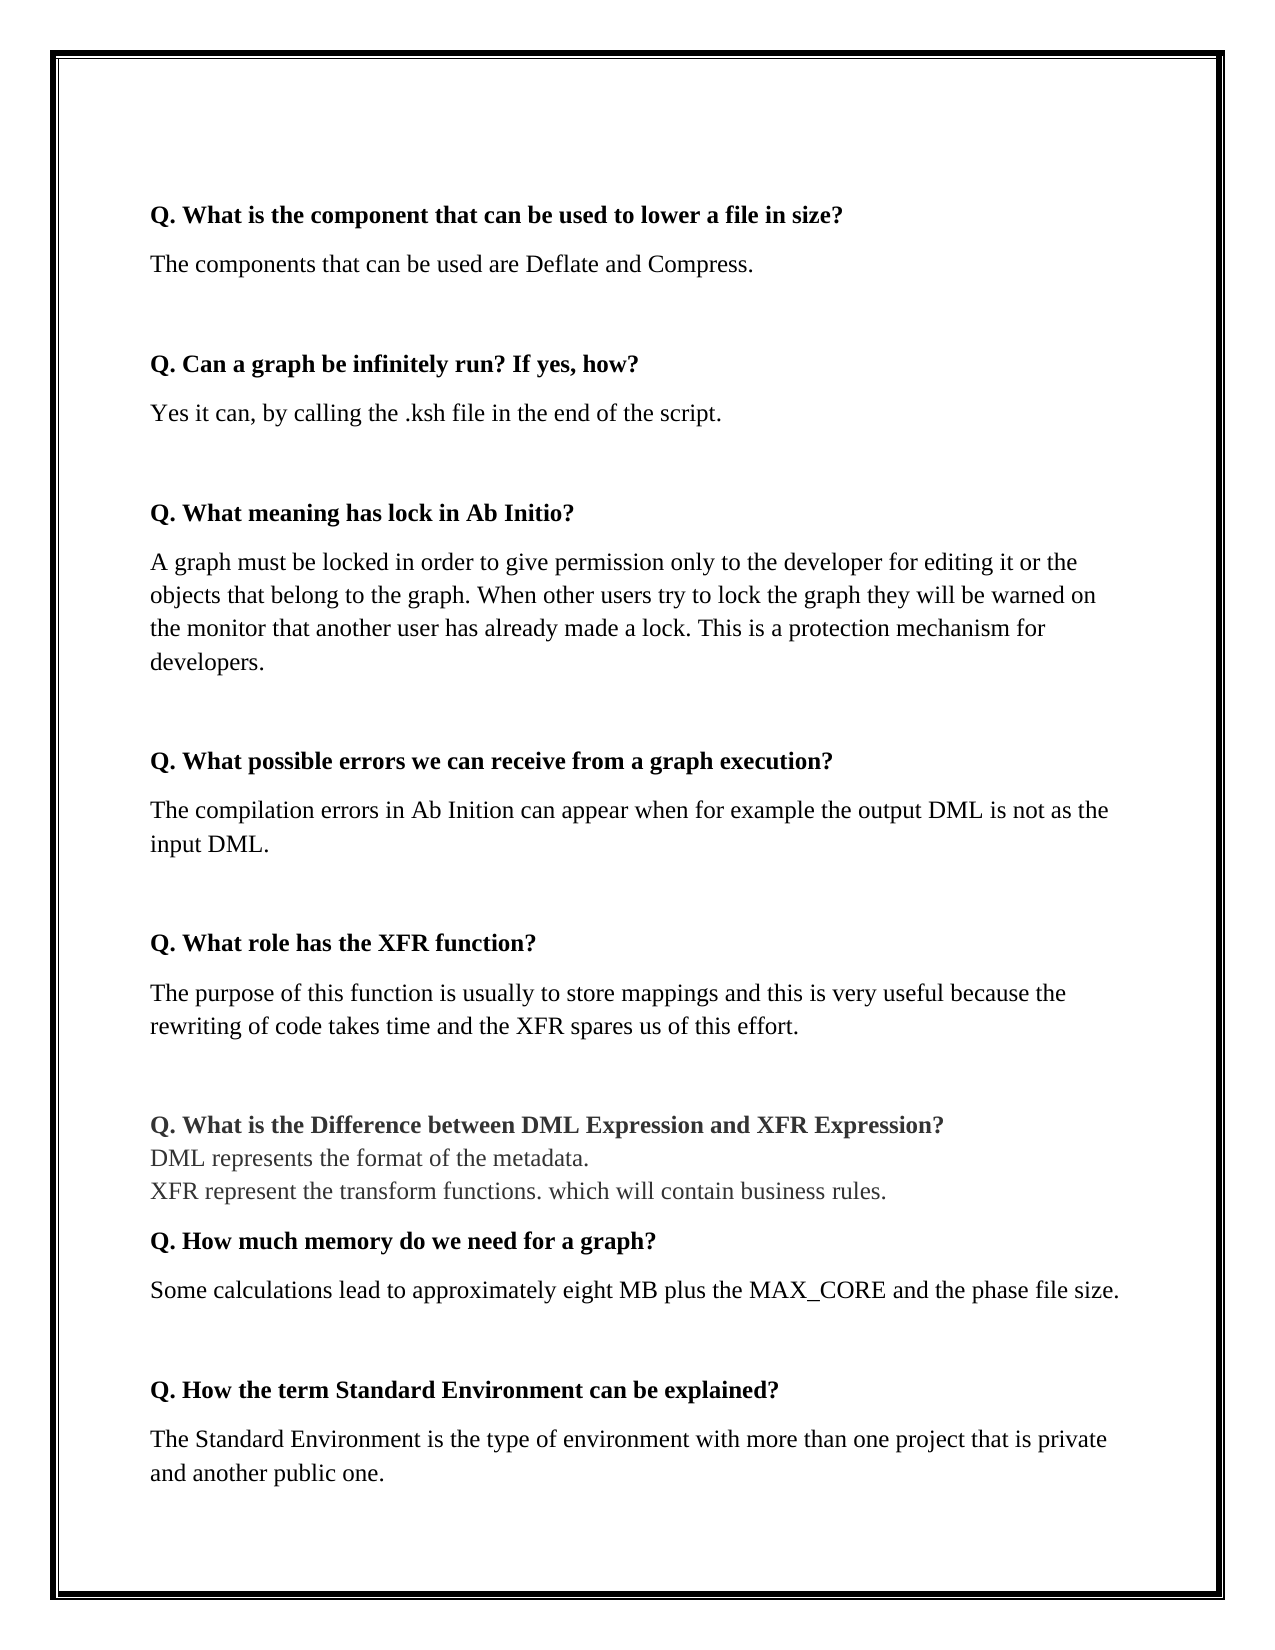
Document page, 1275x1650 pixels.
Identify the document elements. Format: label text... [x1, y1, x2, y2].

text Q. What is the component that can be used to lower a file in size? [150, 200, 1125, 228]
text Q. What role has the XFR function? [150, 928, 1125, 957]
text The components that can be used are Deflate and Compress. [150, 249, 1125, 278]
text Yes it can, by calling the .ksh file in the end of the script. [150, 398, 1125, 427]
text A graph must be locked in order to give permission only to the developer for editing it or the objects that belong to the graph. When other users try to lock the graph they will be warned on the monitor that another user has already made a lock. This is a protection mechanism for developers. [150, 547, 1125, 675]
text Q. What meaning has lock in Ab Initio? [150, 498, 1125, 527]
text Q. Can a graph be infinitely run? If yes, how? [150, 349, 1125, 377]
text Q. What possible errors we can receive from a graph execution? [150, 746, 1125, 775]
text The compilation errors in Ab Inition can appear when for example the output DML is not as the input DML. [150, 796, 1125, 857]
text The purpose of this function is usually to store mappings and this is very useful because the rewriting of code takes time and the XFR spares us of this effort. [150, 978, 1125, 1039]
text Q. What is the Difference between DML Expression and XFR Expression? DML represents the format of the metadata. XFR represent the transform functions. which will contain business rules. [150, 1110, 1125, 1205]
text The Standard Environment is the type of environment with more than one project that is private and another public one. [150, 1424, 1125, 1486]
text Q. How much memory do we need for a graph? [150, 1226, 1125, 1254]
text Some calculations lead to approximately eight MB plus the MAX_CORE and the phase file size. [150, 1276, 1125, 1304]
text Q. How the term Standard Environment can be explained? [150, 1375, 1125, 1404]
